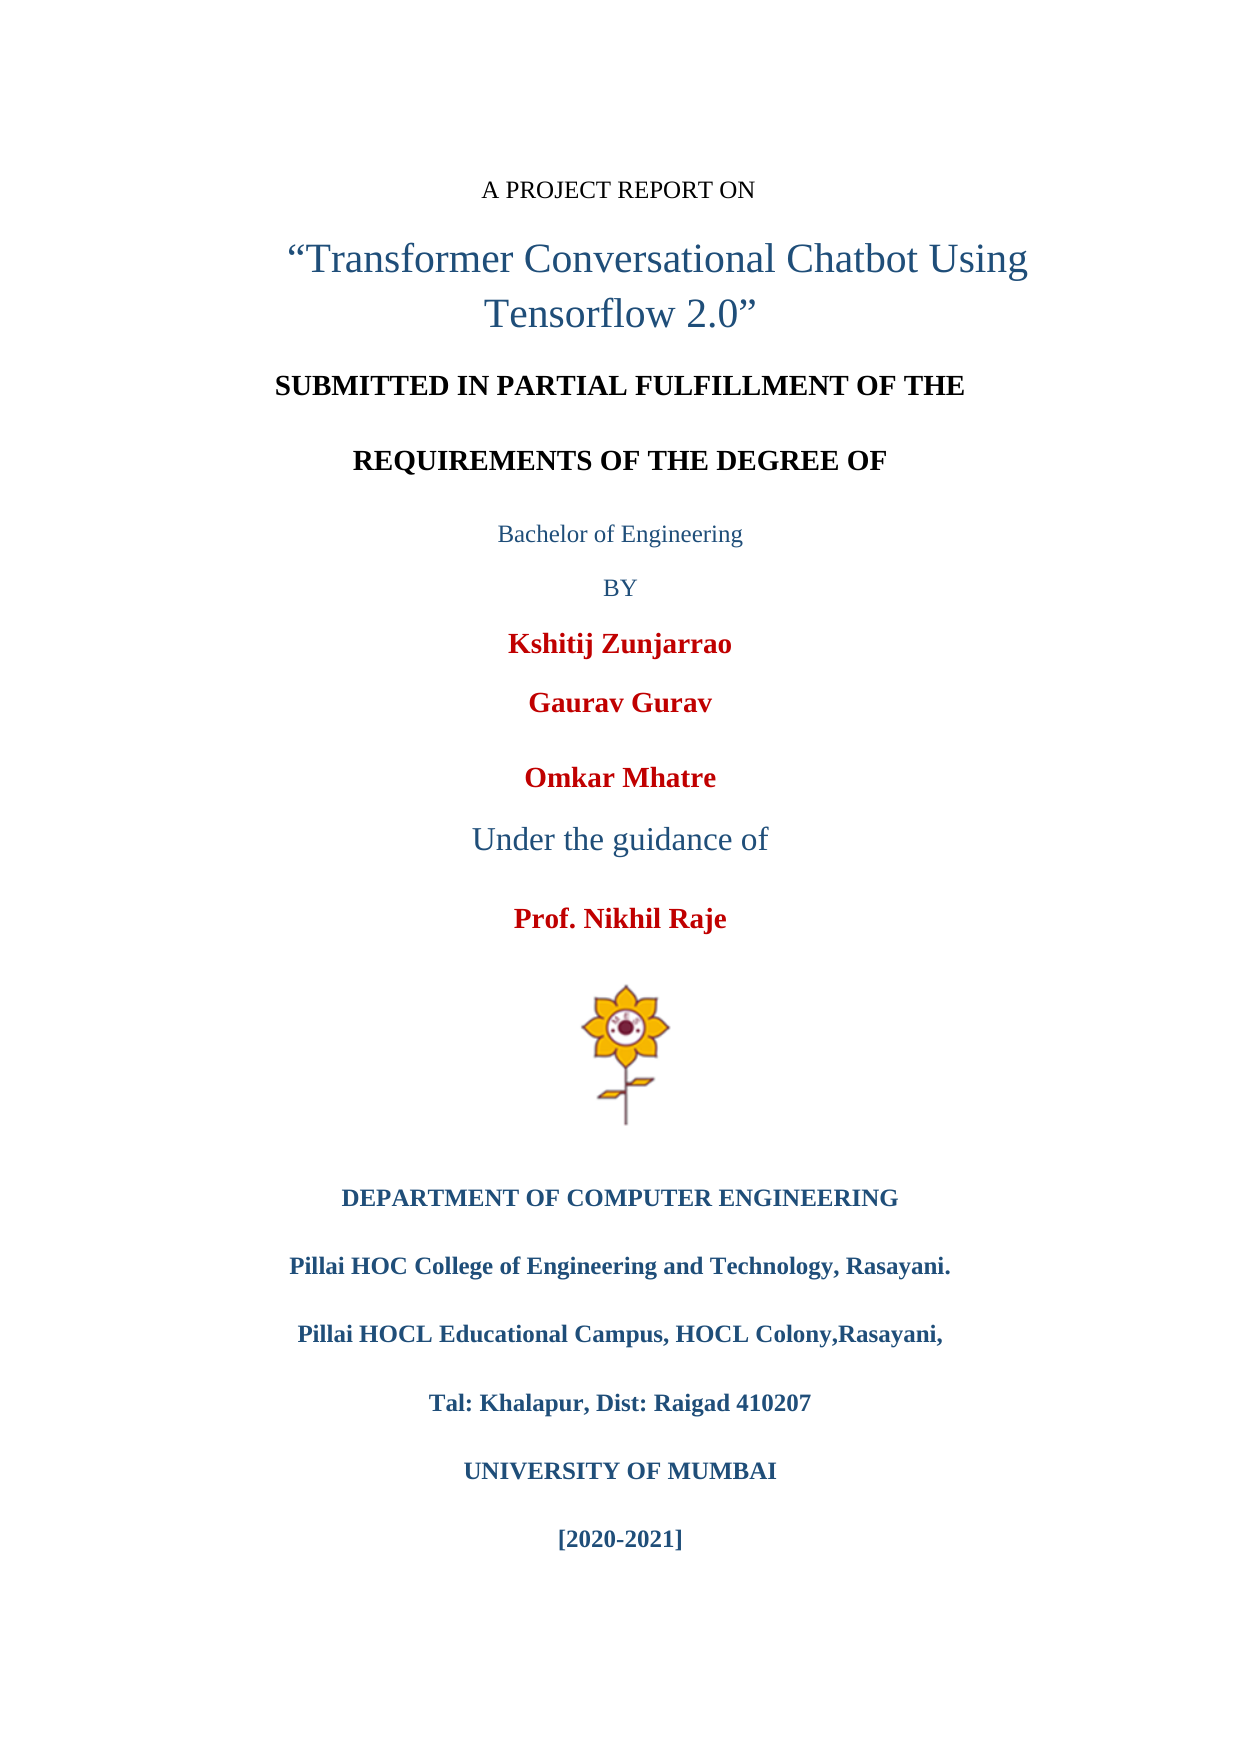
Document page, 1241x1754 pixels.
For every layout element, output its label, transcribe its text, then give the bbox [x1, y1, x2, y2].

text Pillai HOC College of Engineering and Technology, Rasayani. [150, 1251, 1090, 1280]
text SUBMITTED IN PARTIAL FULFILLMENT OF THE [150, 368, 1090, 402]
text Under the guidance of [150, 819, 1090, 857]
text Bachelor of Engineering [150, 519, 1090, 548]
text Pillai HOCL Educational Campus, HOCL Colony,Rasayani, [150, 1319, 1090, 1348]
text Prof. Nikhil Raje [150, 901, 1090, 935]
text REQUIREMENTS OF THE DEGREE OF [150, 443, 1090, 477]
text Tal: Khalapur, Dist: Raigad 410207 [150, 1388, 1090, 1416]
text [2020-2021] [150, 1524, 1090, 1553]
text Kshitij Zunjarrao [150, 626, 1090, 660]
text Gaurav Gurav [150, 685, 1090, 718]
text UNIVERSITY OF MUMBAI [150, 1456, 1090, 1484]
text “Transformer Conversational Chatbot Using Tensorflow 2.0” [150, 233, 1090, 336]
text DEPARTMENT OF COMPUTER ENGINEERING [150, 1183, 1090, 1212]
text Omkar Mhatre [150, 760, 1090, 794]
text BY [150, 573, 1090, 601]
picture [537, 976, 711, 1142]
text A PROJECT REPORT ON [450, 175, 1090, 204]
